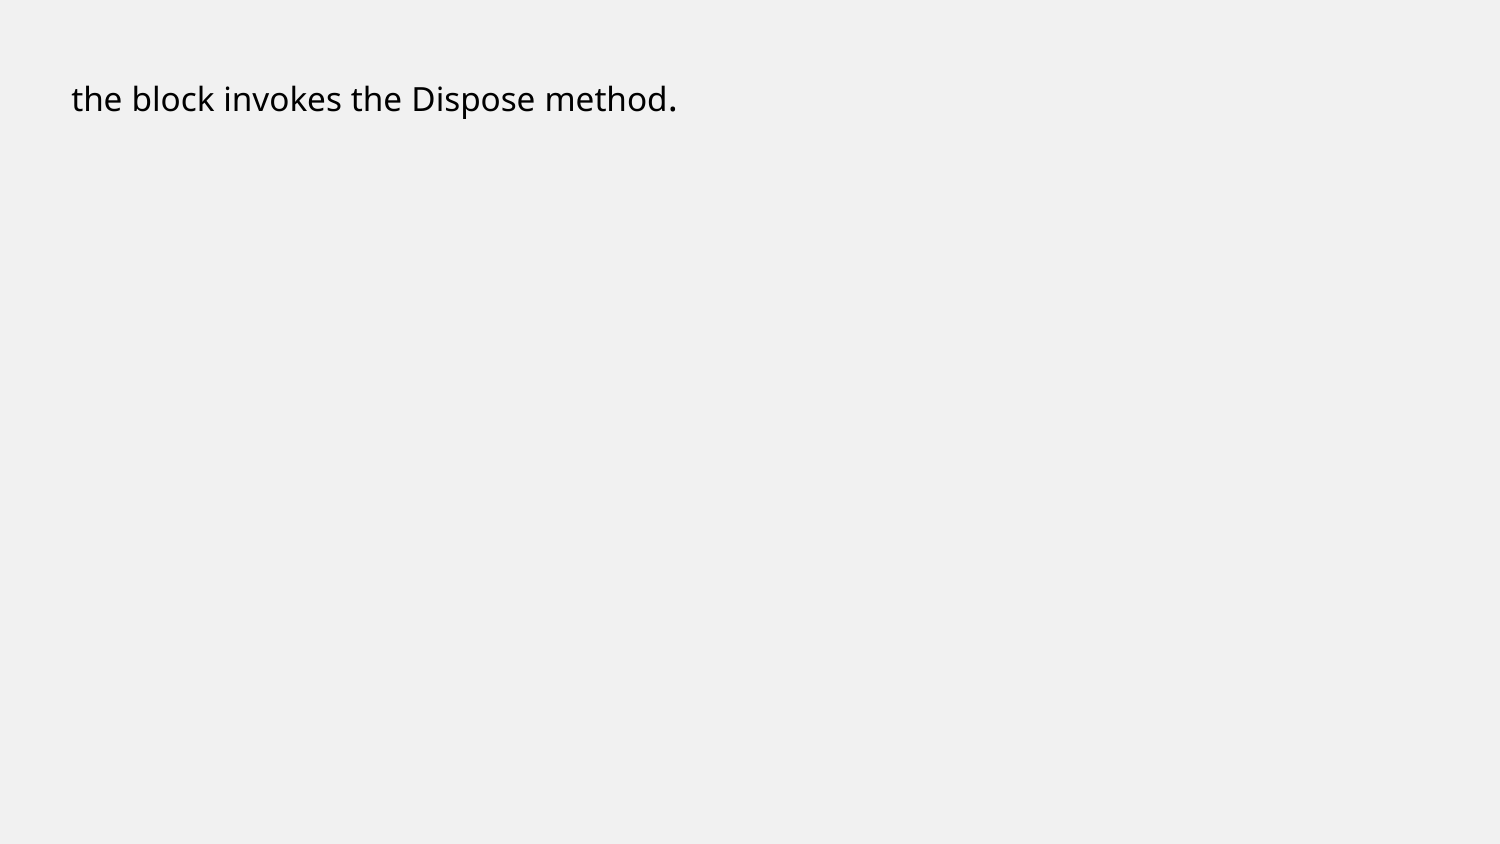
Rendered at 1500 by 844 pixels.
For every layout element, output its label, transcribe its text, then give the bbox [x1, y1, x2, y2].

text the block invokes the Dispose method. [71, 75, 1487, 121]
